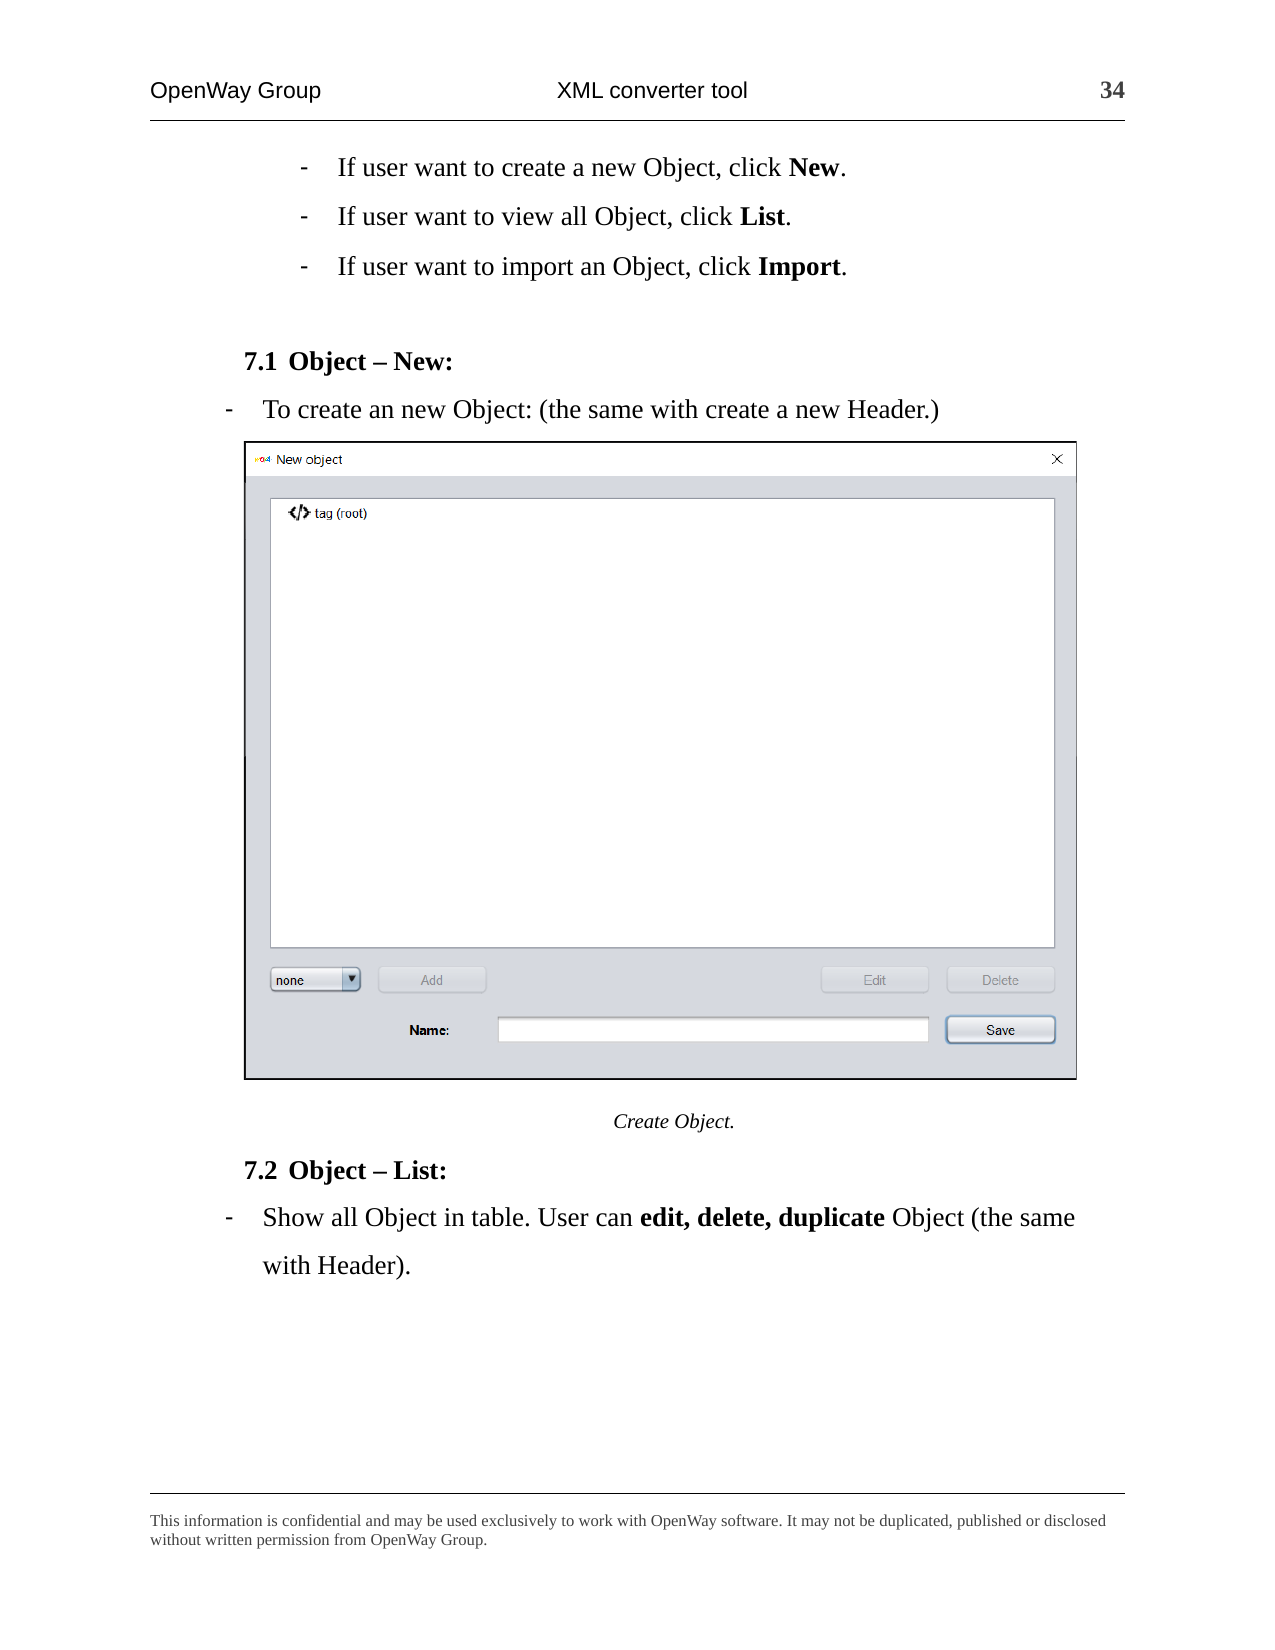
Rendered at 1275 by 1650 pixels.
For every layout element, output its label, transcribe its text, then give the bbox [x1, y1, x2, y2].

list If user want to create a new Object, click New. [300, 150, 1125, 183]
list If user want to view all Object, click List. [300, 199, 1125, 232]
list If user want to import an Object, click Import. [300, 249, 1125, 282]
picture [243, 441, 1077, 1080]
text Create Object. [150, 1109, 1125, 1133]
list Object – List: [244, 1154, 1125, 1185]
list Show all Object in table. User can edit, delete, duplicate Object (the same with Header). [225, 1201, 1125, 1280]
list Object – New: [244, 345, 1125, 376]
list To create an new Object: (the same with create a new Header.) [225, 392, 1125, 425]
